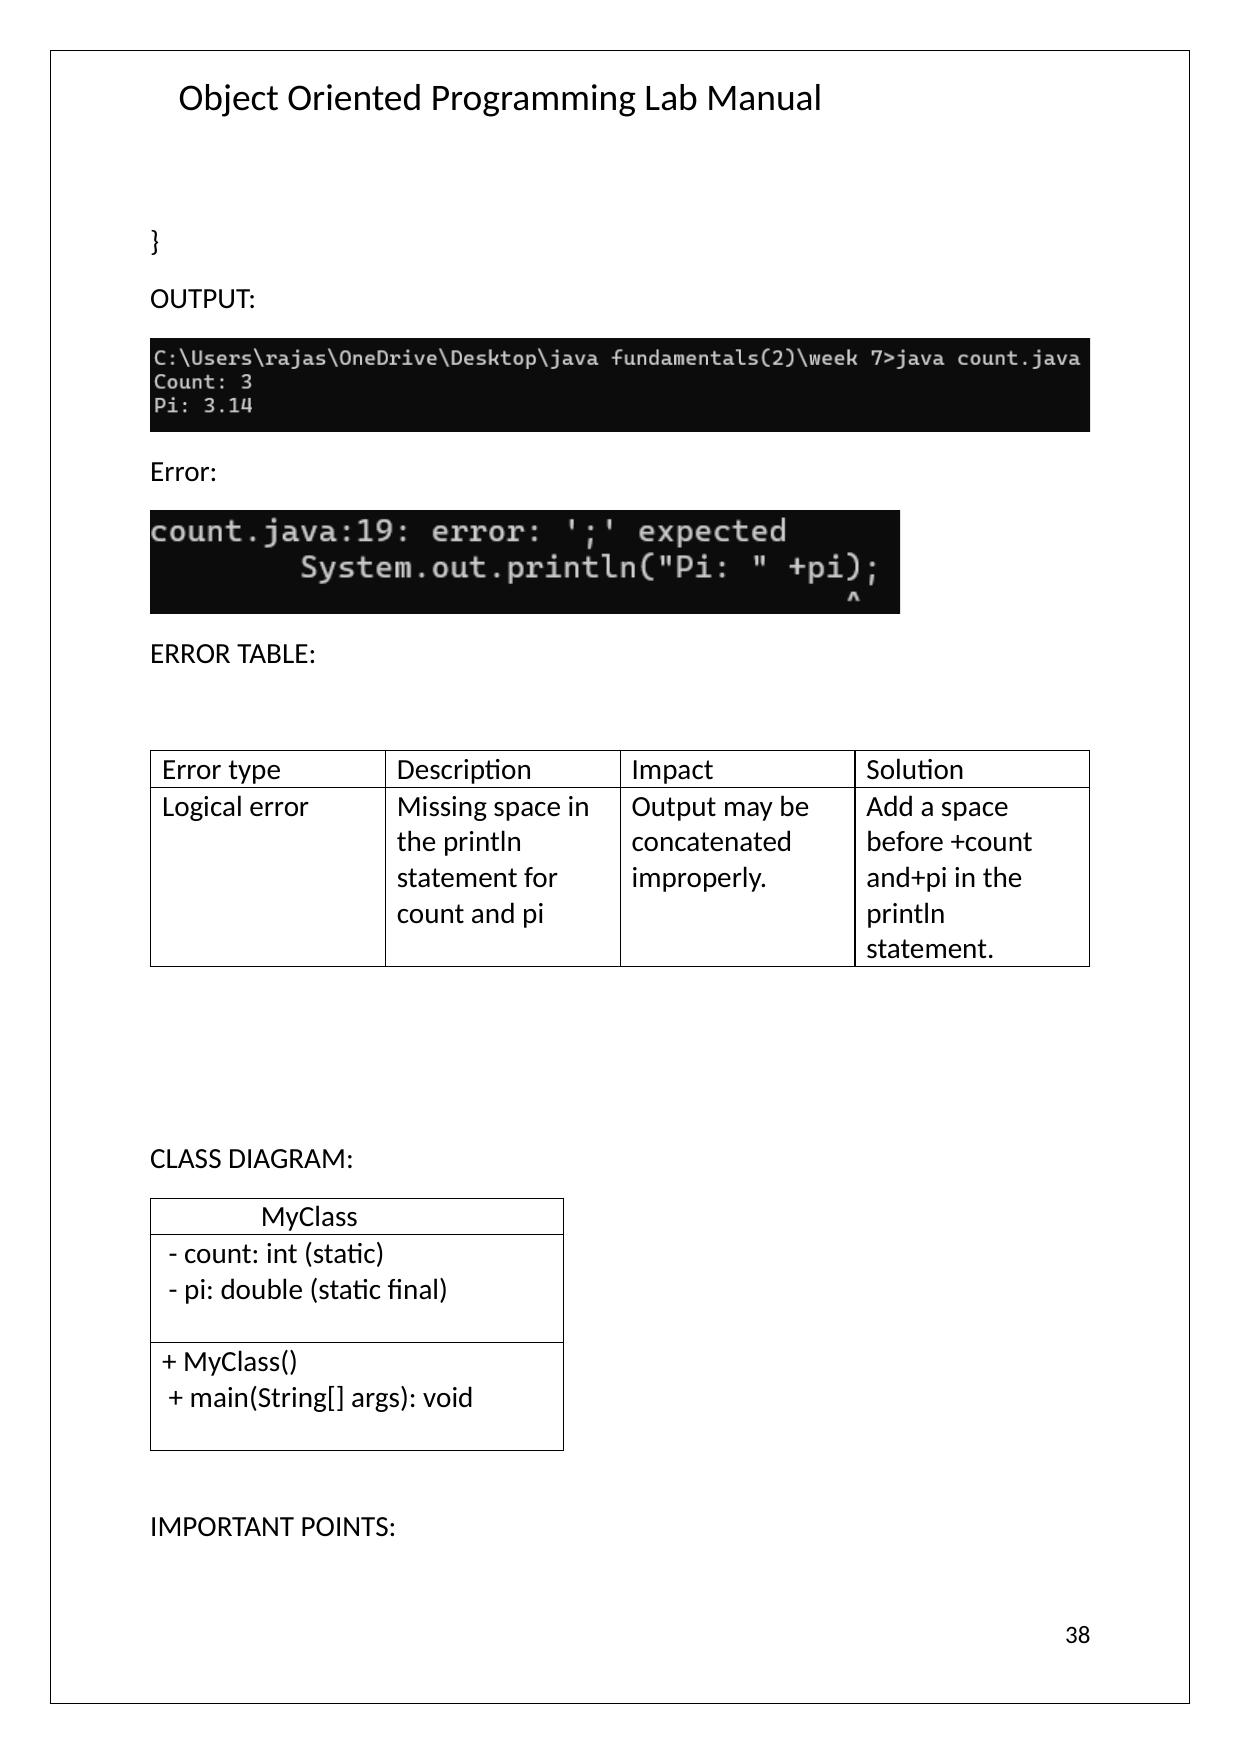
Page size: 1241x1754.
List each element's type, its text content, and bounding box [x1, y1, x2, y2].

table_cell Logical error [151, 788, 385, 966]
table_cell + MyClass() + main(String[] args): void [151, 1343, 563, 1450]
table_header Impact [621, 751, 854, 787]
table_cell Output may be concatenated improperly. [621, 788, 854, 966]
table_header Description [386, 751, 620, 787]
table_header Solution [856, 751, 1089, 787]
text OUTPUT: [150, 281, 1090, 316]
table_cell Add a space before +count and+pi in the println statement. [856, 788, 1089, 966]
text Error: [150, 453, 1090, 489]
table_header Error type [151, 751, 385, 787]
table_header MyClass [151, 1199, 563, 1234]
text } [150, 223, 1090, 259]
table_cell - count: int (static) - pi: double (static final) [151, 1235, 563, 1342]
text CLASS DIAGRAM: [150, 1140, 1090, 1175]
picture [150, 510, 901, 614]
picture [150, 338, 1091, 432]
text ERROR TABLE: [150, 635, 1090, 671]
table_cell Missing space in the println statement for count and pi [386, 788, 620, 966]
text IMPORTANT POINTS: [150, 1508, 1090, 1544]
